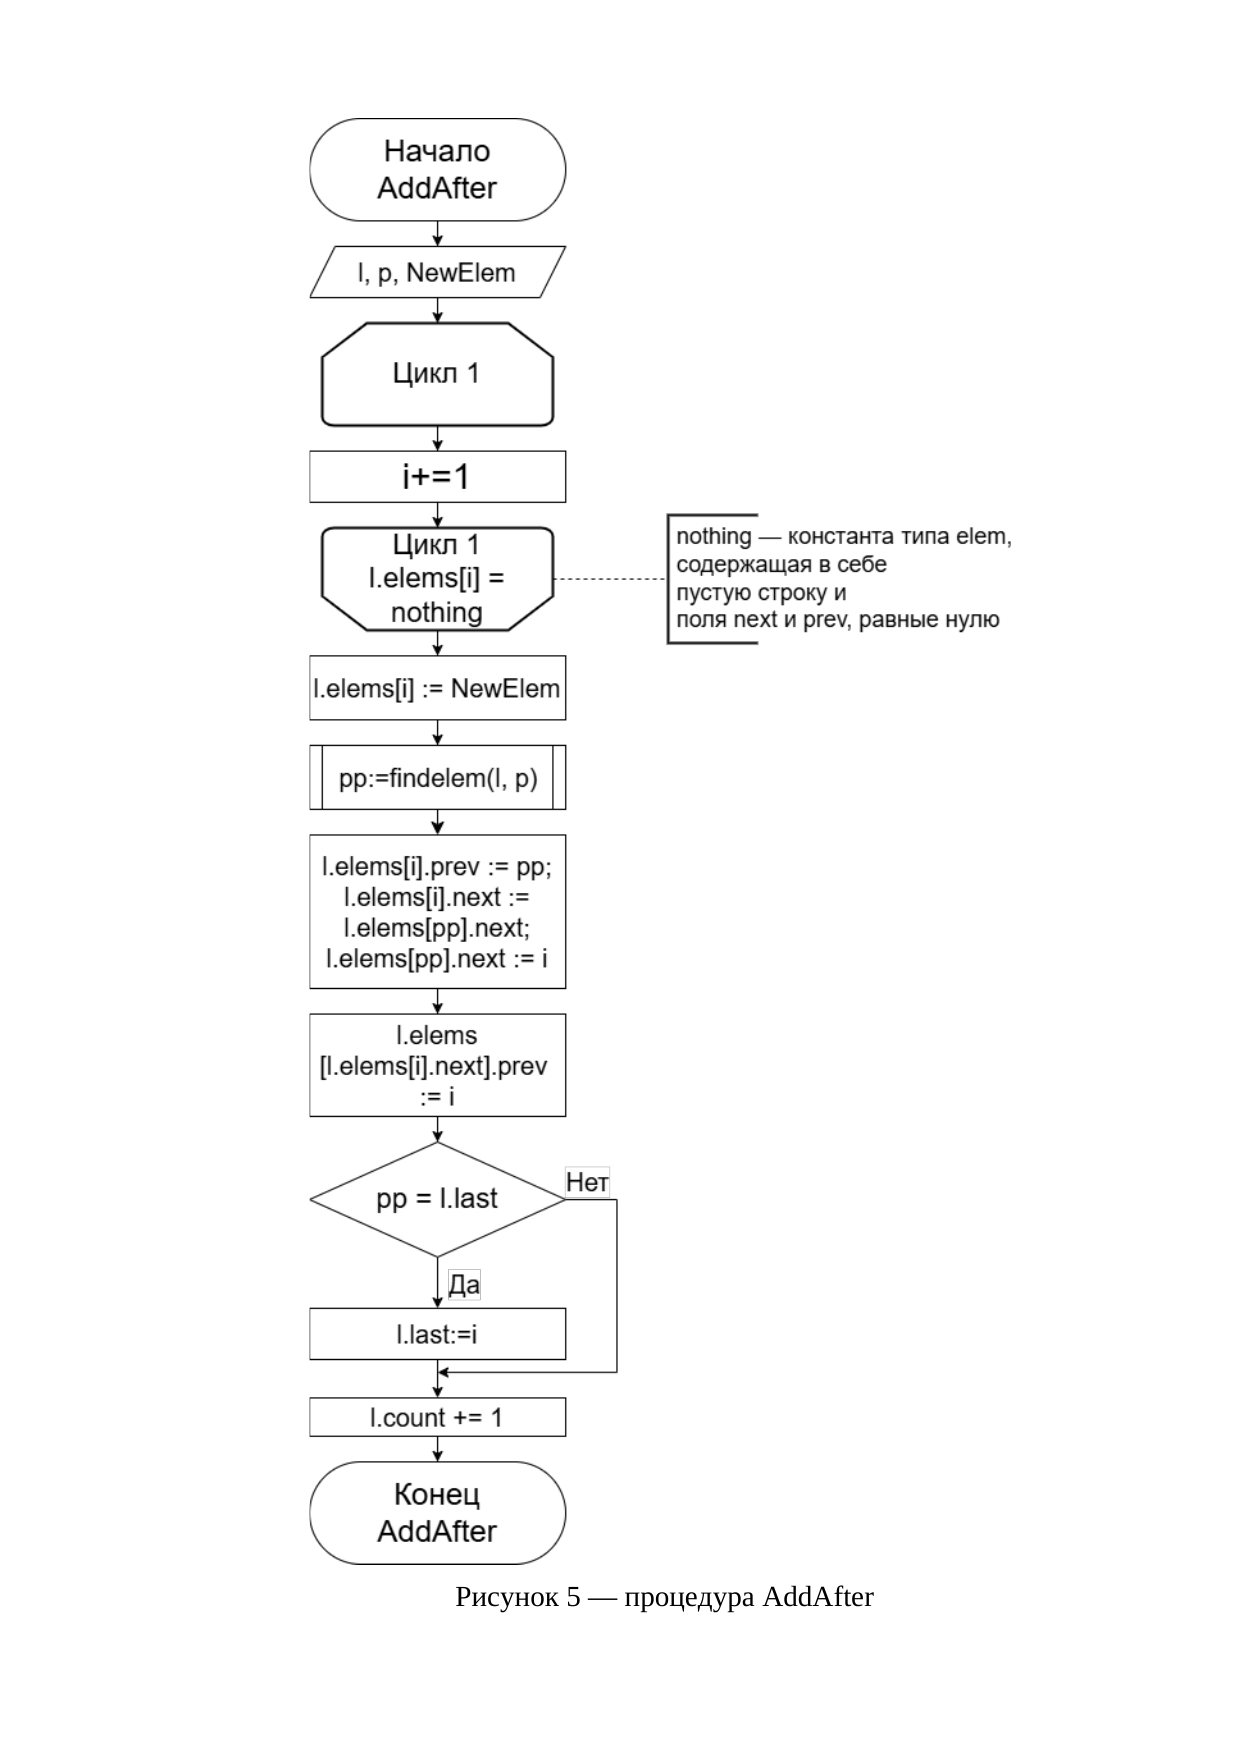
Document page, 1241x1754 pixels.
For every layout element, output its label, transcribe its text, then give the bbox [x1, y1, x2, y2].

text Рисунок 5 — процедура AddAfter [177, 1579, 1152, 1612]
picture [309, 118, 1020, 1565]
